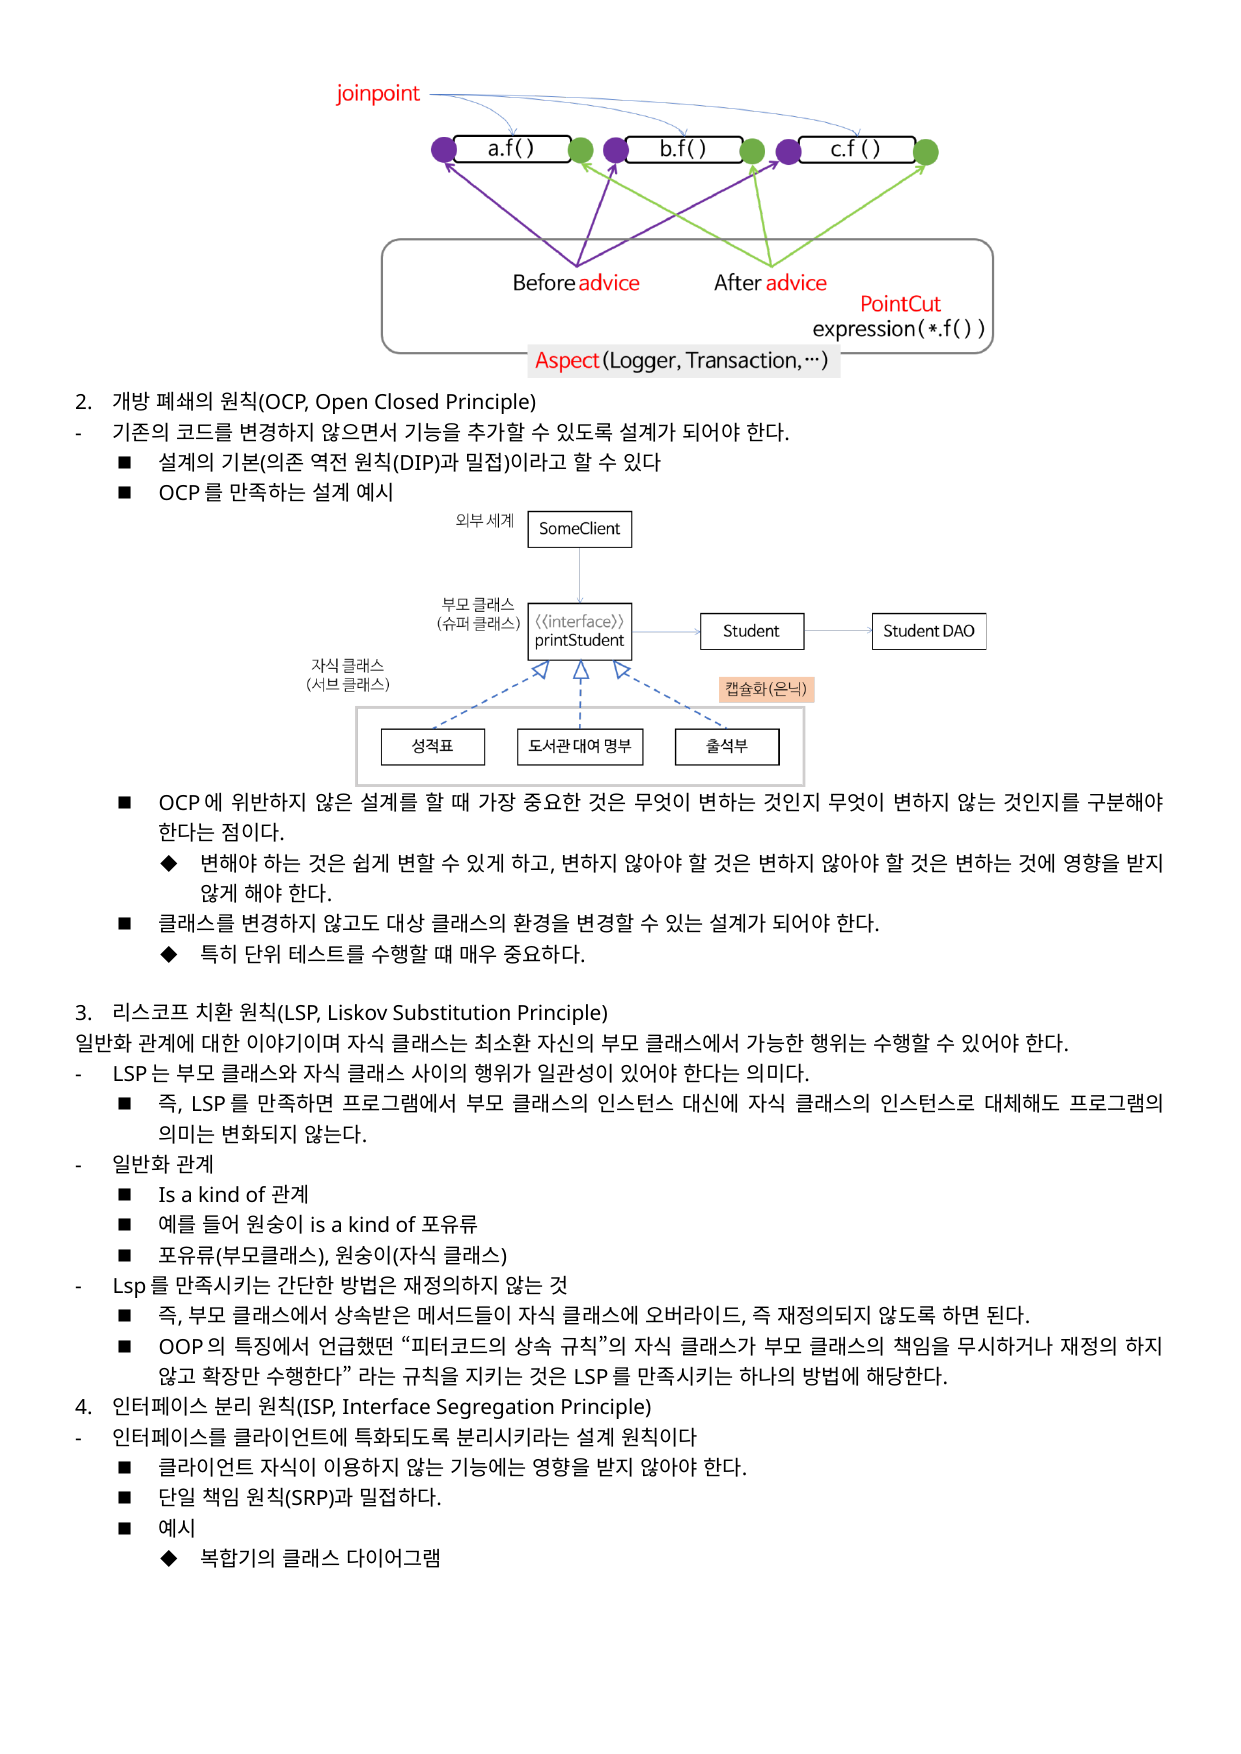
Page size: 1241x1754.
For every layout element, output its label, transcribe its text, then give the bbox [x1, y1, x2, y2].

list 리스코프 치환 원칙(LSP, Liskov Substitution Principle) [75, 997, 1165, 1027]
list 일반화 관계 [75, 1148, 1165, 1178]
picture [323, 75, 1000, 386]
list 복합기의 클래스 다이어그램 [158, 1542, 1165, 1572]
list 클라이언트 자식이 이용하지 않는 기능에는 영향을 받지 않아야 한다. [117, 1451, 1165, 1482]
list 즉, 부모 클래스에서 상속받은 메서드들이 자식 클래스에 오버라이드, 즉 재정의되지 않도록 하면 된다. [117, 1300, 1165, 1330]
list Is a kind of 관계 [117, 1178, 1165, 1209]
list 즉, LSP를 만족하면 프로그램에서 부모 클래스의 인스턴스 대신에 자식 클래스의 인스턴스로 대체해도 프로그램의 의미는 변화되지 않는다. [117, 1087, 1165, 1148]
list 클래스를 변경하지 않고도 대상 클래스의 환경을 변경할 수 있는 설계가 되어야 한다. [117, 907, 1165, 938]
list 인터페이스를 클라이언트에 특화되도록 분리시키라는 설계 원칙이다 [75, 1421, 1165, 1451]
list 예시 [117, 1512, 1165, 1542]
list 특히 단위 테스트를 수행할 떄 매우 중요하다. [158, 938, 1165, 968]
list 변해야 하는 것은 쉽게 변할 수 있게 하고, 변하지 않아야 할 것은 변하지 않아야 할 것은 변하는 것에 영향을 받지 않게 해야 한다. [158, 847, 1165, 907]
list OCP를 만족하는 설계 예시 [117, 476, 1165, 507]
list OCP에 위반하지 않은 설계를 할 때 가장 중요한 것은 무엇이 변하는 것인지 무엇이 변하지 않는 것인지를 구분해야 한다는 점이다. [117, 786, 1165, 847]
text 일반화 관계에 대한 이야기이며 자식 클래스는 최소환 자신의 부모 클래스에서 가능한 행위는 수행할 수 있어야 한다. [75, 1027, 1165, 1057]
picture [295, 506, 987, 787]
list 설계의 기본(의존 역전 원칙(DIP)과 밀접)이라고 할 수 있다 [117, 446, 1165, 476]
list 개방 폐쇄의 원칙(OCP, Open Closed Principle) [75, 386, 1165, 416]
list 예를 들어 원숭이 is a kind of 포유류 [117, 1209, 1165, 1239]
list 인터페이스 분리 원칙(ISP, Interface Segregation Principle) [75, 1391, 1165, 1421]
list 포유류(부모클래스), 원숭이(자식 클래스) [117, 1239, 1165, 1269]
list LSP는 부모 클래스와 자식 클래스 사이의 행위가 일관성이 있어야 한다는 의미다. [75, 1057, 1165, 1087]
list OOP의 특징에서 언급했떤 “피터코드의 상속 규칙”의 자식 클래스가 부모 클래스의 책임을 무시하거나 재정의 하지 않고 확장만 수행한다” 라는 규칙을 지키는 것은 LSP를 만족시키는 하나의 방법에 해당한다. [117, 1330, 1165, 1391]
list Lsp를 만족시키는 간단한 방법은 재정의하지 않는 것 [75, 1269, 1165, 1300]
list 기존의 코드를 변경하지 않으면서 기능을 추가할 수 있도록 설계가 되어야 한다. [75, 416, 1165, 446]
list 단일 책임 원칙(SRP)과 밀접하다. [117, 1482, 1165, 1512]
